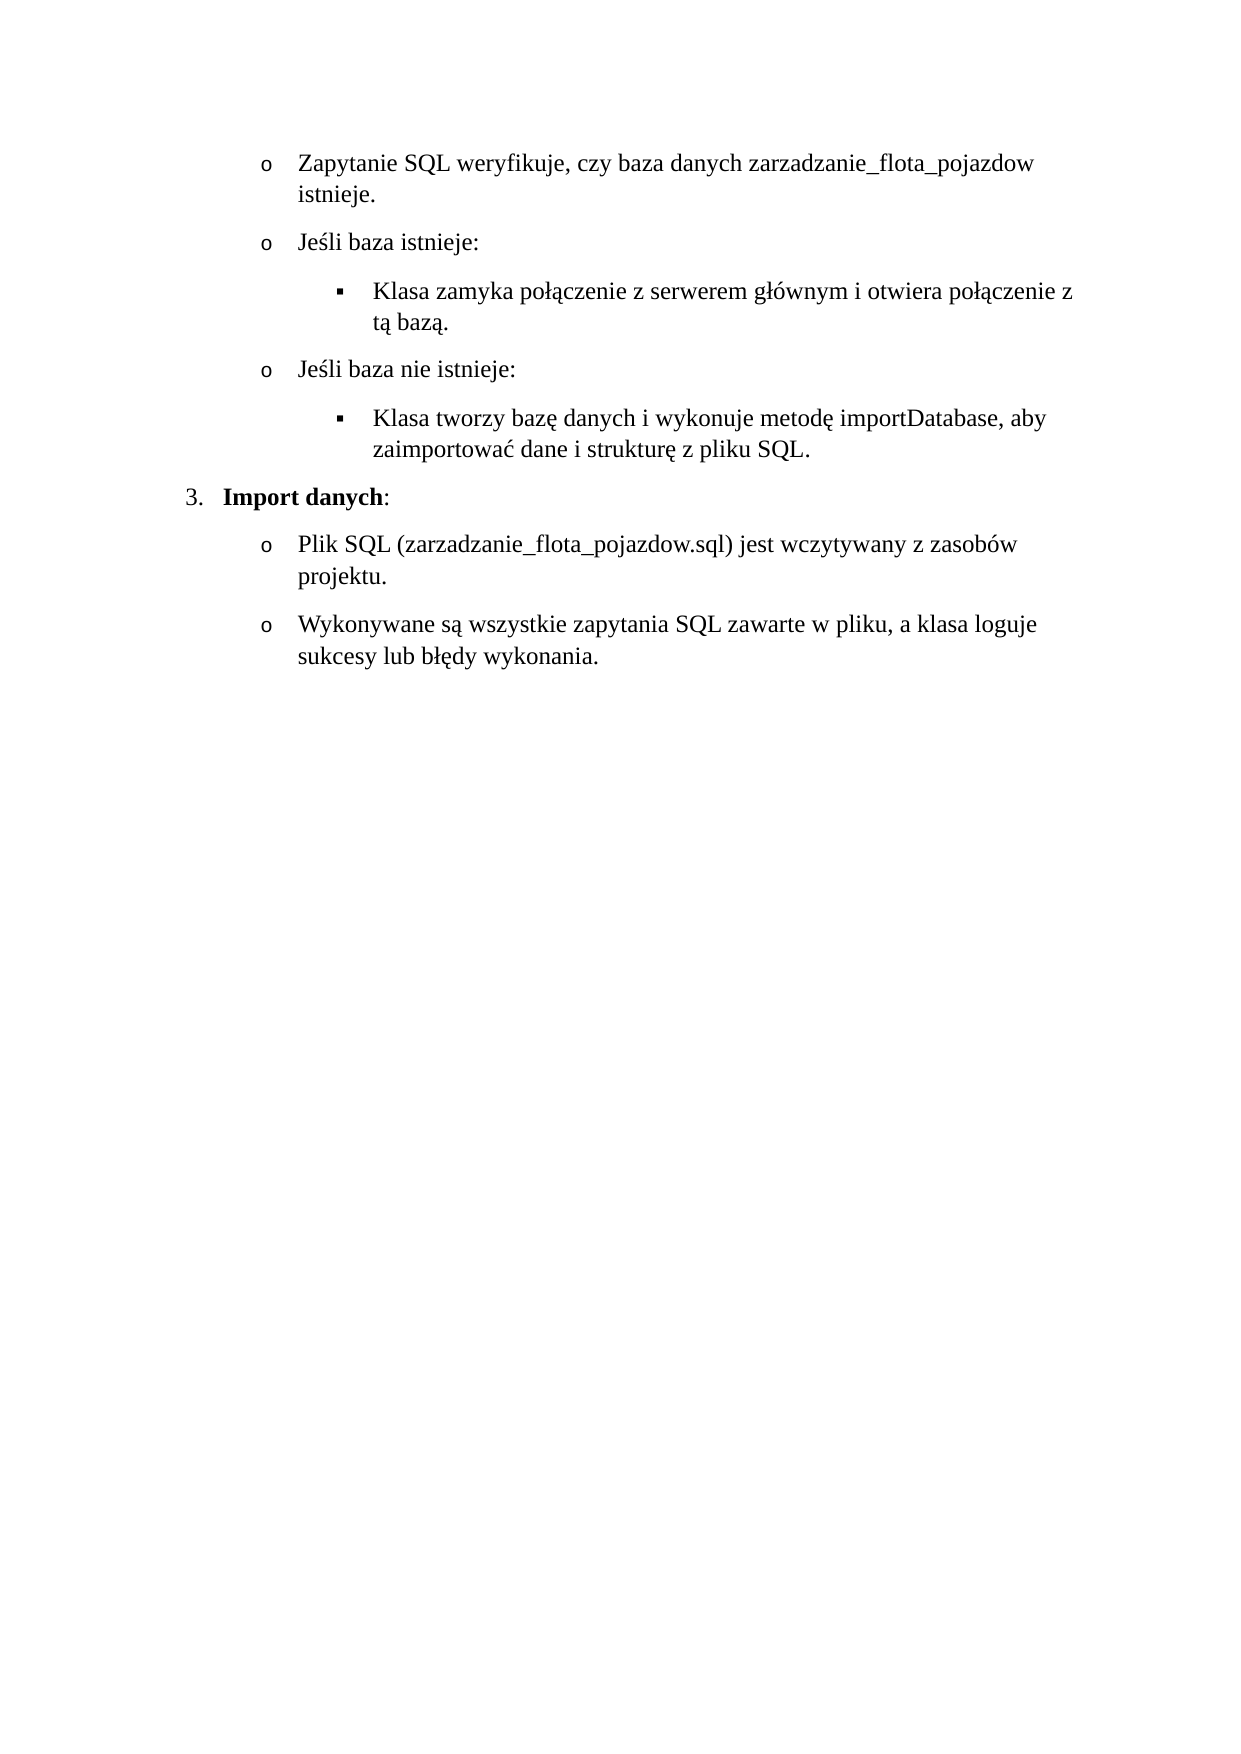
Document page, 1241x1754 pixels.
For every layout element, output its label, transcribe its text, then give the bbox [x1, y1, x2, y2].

list Klasa tworzy bazę danych i wykonuje metodę importDatabase, aby zaimportować dane i strukturę z pliku SQL. [335, 403, 1093, 463]
list Plik SQL (zarzadzanie_flota_pojazdow.sql) jest wczytywany z zasobów projektu. [260, 529, 1093, 590]
list Zapytanie SQL weryfikuje, czy baza danych zarzadzanie_flota_pojazdow istnieje. [260, 148, 1093, 208]
list Jeśli baza istnieje: [260, 227, 1093, 257]
list Wykonywane są wszystkie zapytania SQL zawarte w pliku, a klasa loguje sukcesy lub błędy wykonania. [260, 609, 1093, 670]
list Import danych: [185, 482, 1093, 511]
list Klasa zamyka połączenie z serwerem głównym i otwiera połączenie z tą bazą. [335, 276, 1093, 336]
list Jeśli baza nie istnieje: [260, 354, 1093, 384]
